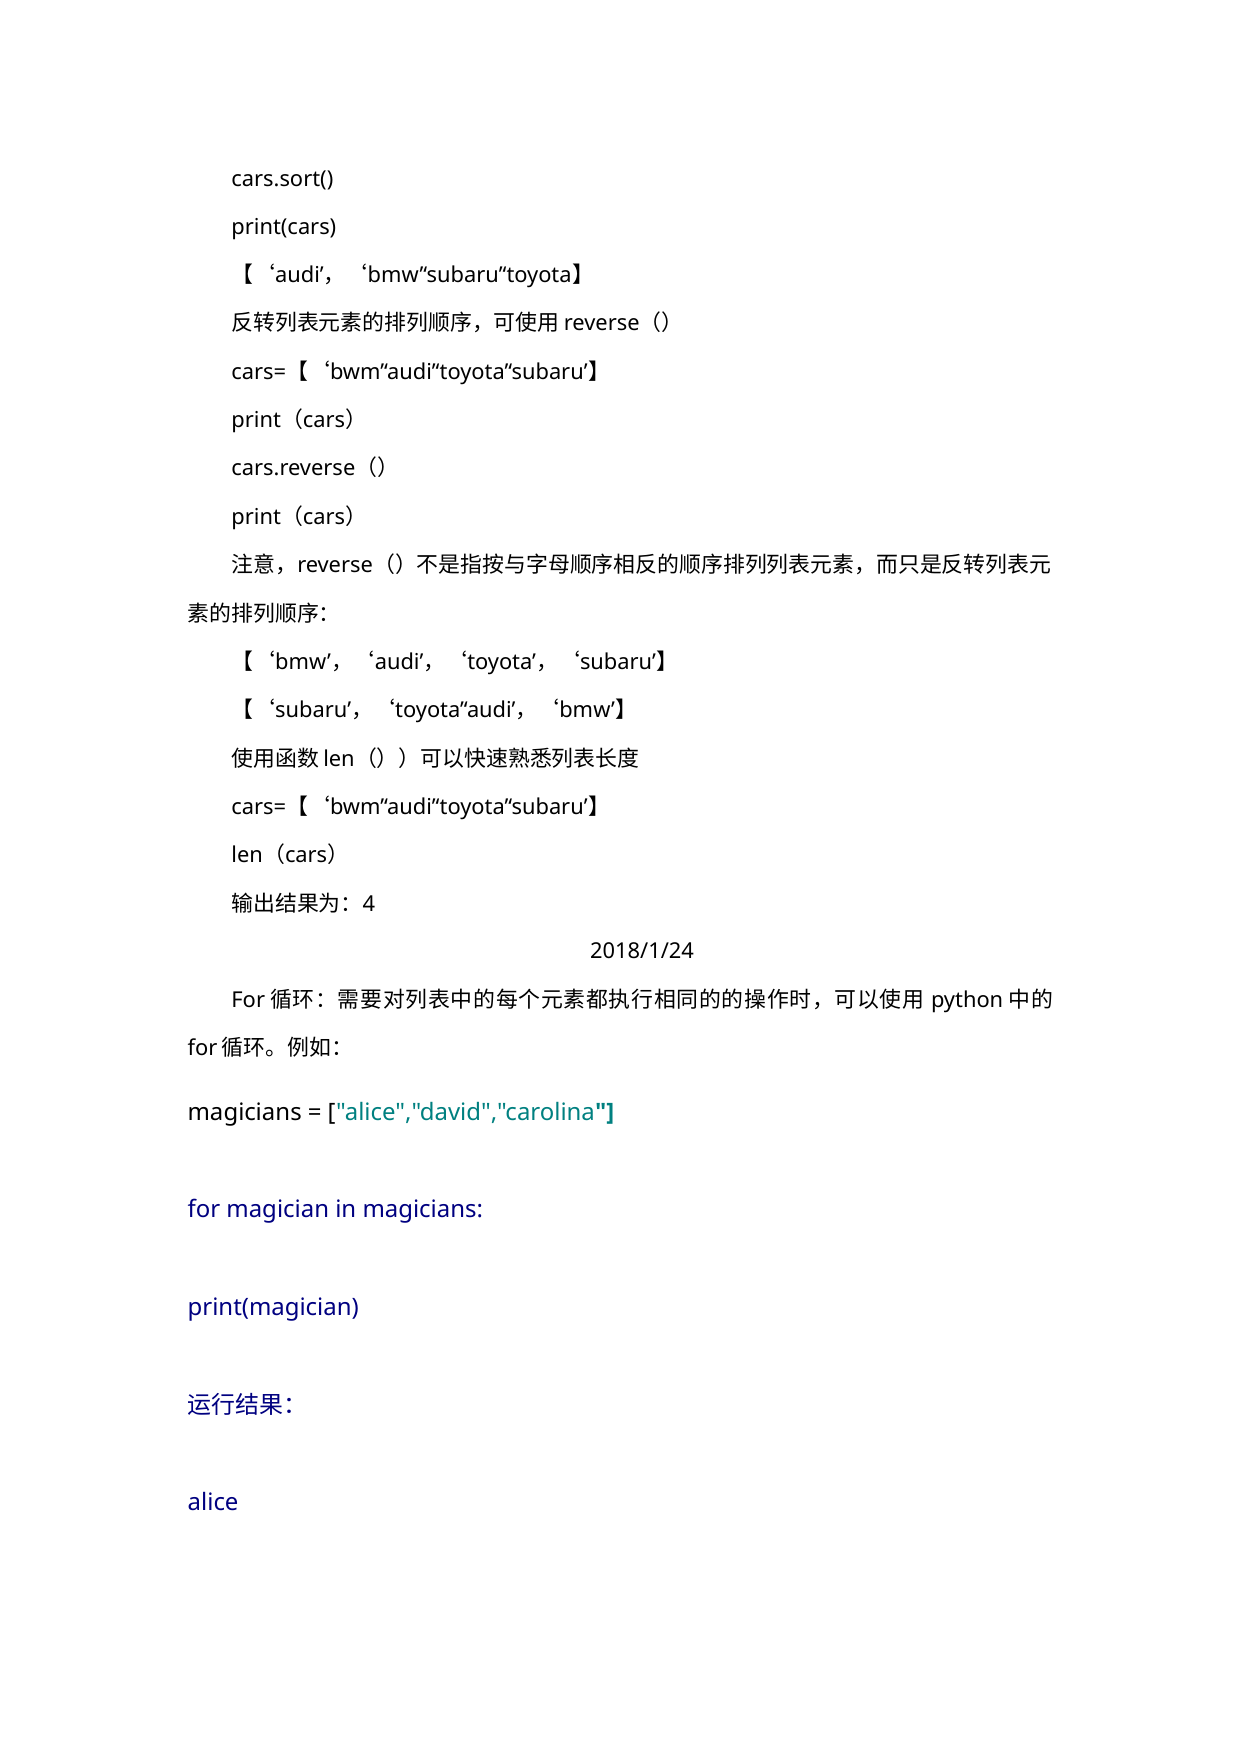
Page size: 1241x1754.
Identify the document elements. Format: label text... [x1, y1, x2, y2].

text cars=【‘bwm’‘audi’‘toyota’‘subaru’】 [187, 789, 1053, 821]
text cars.sort() [187, 162, 1053, 194]
text magicians = ["alice","david","carolina"] for magician in magicians: print(magician) 运行结果： alice david carolina [187, 1078, 1053, 1533]
text cars.reverse（） [187, 450, 1053, 483]
text 反转列表元素的排列顺序，可使用reverse（） [187, 305, 1053, 338]
text print(cars) [187, 209, 1053, 242]
text 输出结果为：4 [187, 886, 1053, 918]
text 使用函数len（））可以快速熟悉列表长度 [187, 741, 1053, 773]
text len（cars） [187, 837, 1053, 870]
text 【‘subaru’，‘toyota’‘audi’，‘bmw’】 [187, 692, 1053, 725]
text 2018/1/24 [187, 934, 1053, 966]
text print（cars） [187, 402, 1053, 434]
text 注意，reverse（）不是指按与字母顺序相反的顺序排列列表元素，而只是反转列表元素的排列顺序： [187, 547, 1053, 628]
text 【‘audi’，‘bmw’‘subaru’‘toyota】 [187, 257, 1053, 289]
text For循环：需要对列表中的每个元素都执行相同的的操作时，可以使用python中的for循环。例如： [187, 981, 1053, 1062]
text print（cars） [187, 498, 1053, 531]
text 【‘bmw’，‘audi’，‘toyota’，‘subaru’】 [187, 644, 1053, 676]
text cars=【‘bwm’‘audi’‘toyota’‘subaru’】 [187, 353, 1053, 386]
